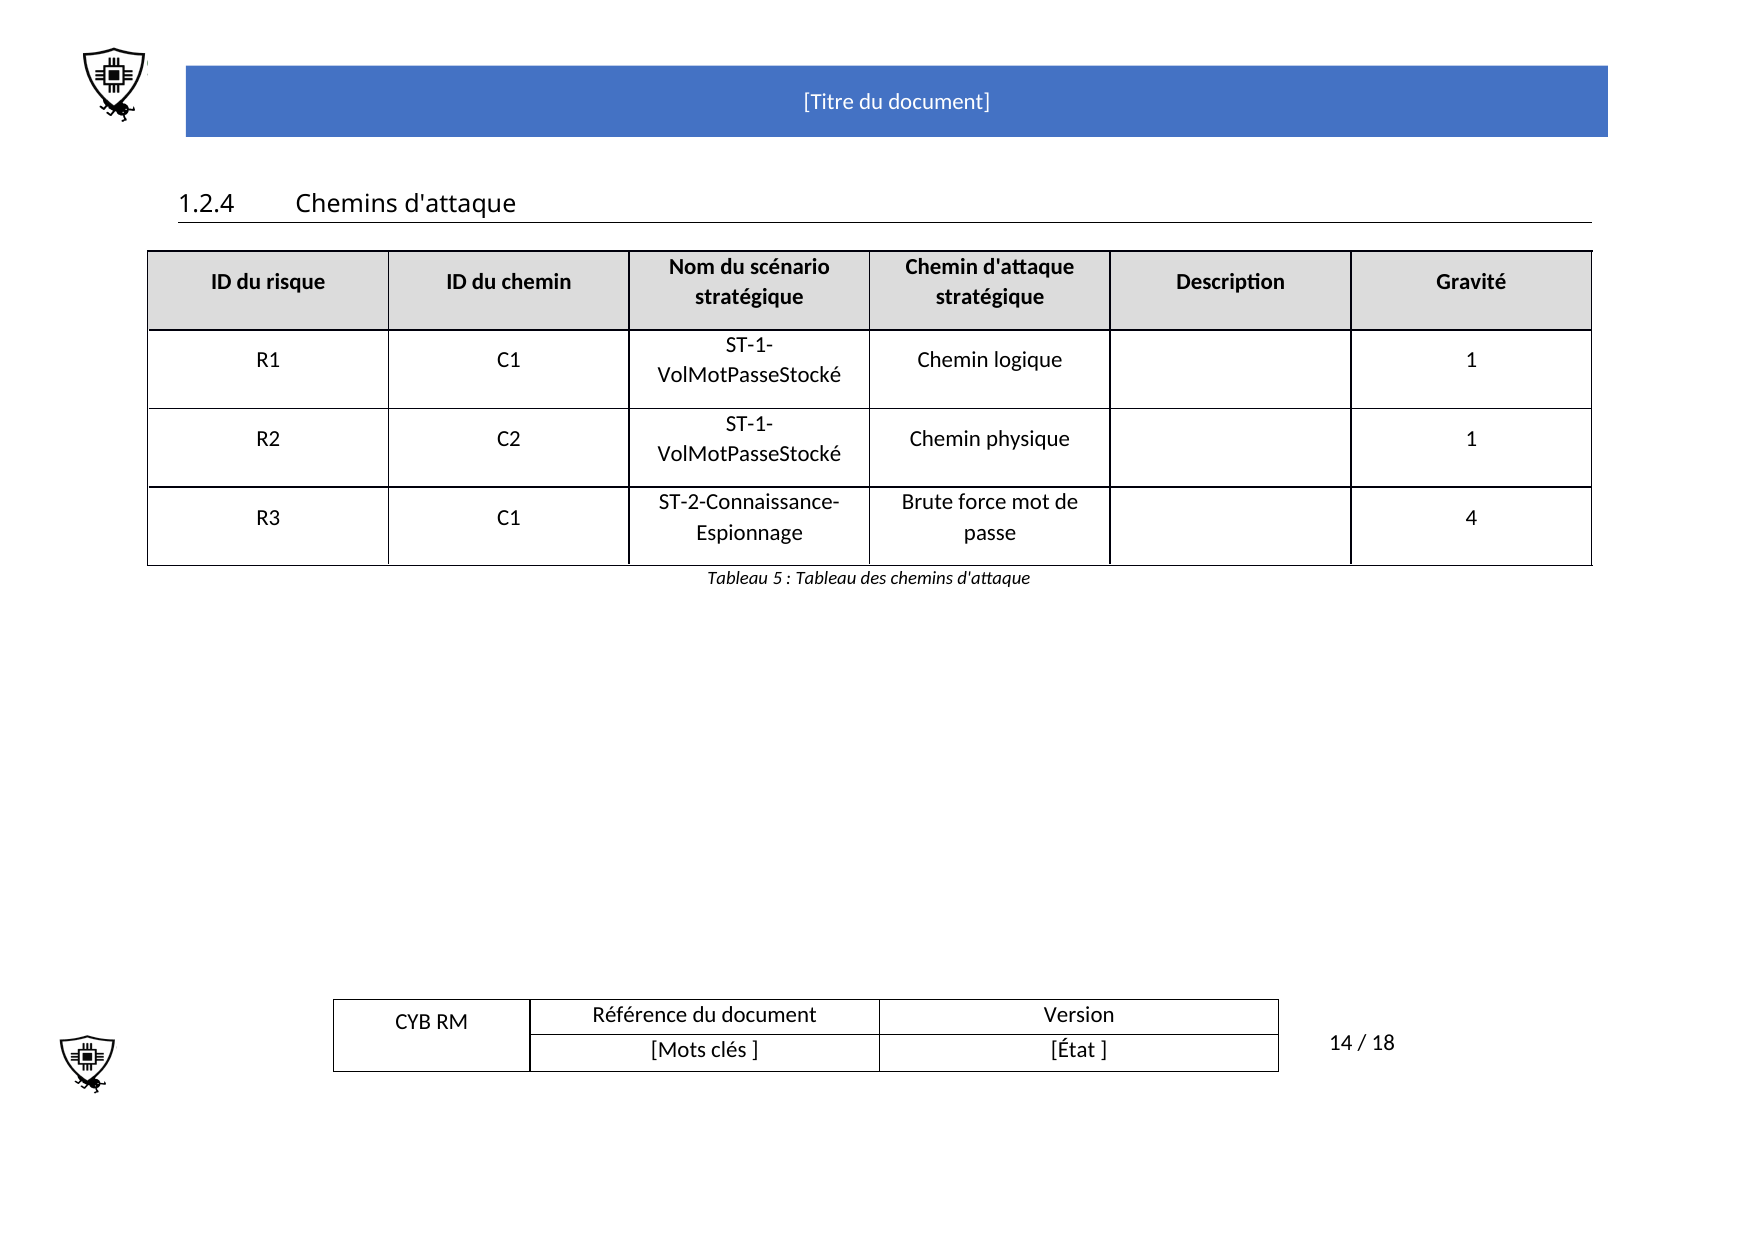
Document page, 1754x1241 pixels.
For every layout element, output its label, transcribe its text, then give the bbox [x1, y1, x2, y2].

table_cell 1 [1352, 331, 1591, 407]
table_cell Chemin physique [870, 409, 1109, 486]
table_cell ST-1-VolMotPasseStocké [630, 331, 869, 407]
table_cell Brute force mot de passe [870, 488, 1109, 564]
table_cell R2 [148, 409, 388, 486]
table_cell [1111, 488, 1350, 564]
table_cell C1 [389, 488, 628, 564]
table_cell C1 [389, 331, 628, 407]
table_cell R3 [148, 487, 388, 564]
table_header Description [1111, 252, 1350, 329]
table_cell [1111, 331, 1350, 407]
table_header ID du risque [148, 252, 388, 329]
subtitle Chemins d'attaque [178, 185, 1592, 222]
picture [59, 1034, 117, 1095]
table_cell ST-2-Connaissance-Espionnage [630, 488, 869, 564]
table_cell 1 [1352, 409, 1591, 486]
table_header Nom du scénario stratégique [630, 252, 869, 329]
table_cell 4 [1352, 488, 1591, 564]
table_cell ST-1-VolMotPasseStocké [630, 409, 869, 486]
table_header ID du chemin [389, 252, 628, 329]
table_cell Chemin logique [870, 331, 1109, 407]
table_cell [1111, 409, 1350, 486]
table_header Chemin d'attaque stratégique [870, 252, 1109, 329]
picture [82, 46, 148, 124]
table_cell R1 [148, 330, 388, 407]
table_cell C2 [389, 409, 628, 486]
table_header Gravité [1352, 252, 1591, 329]
